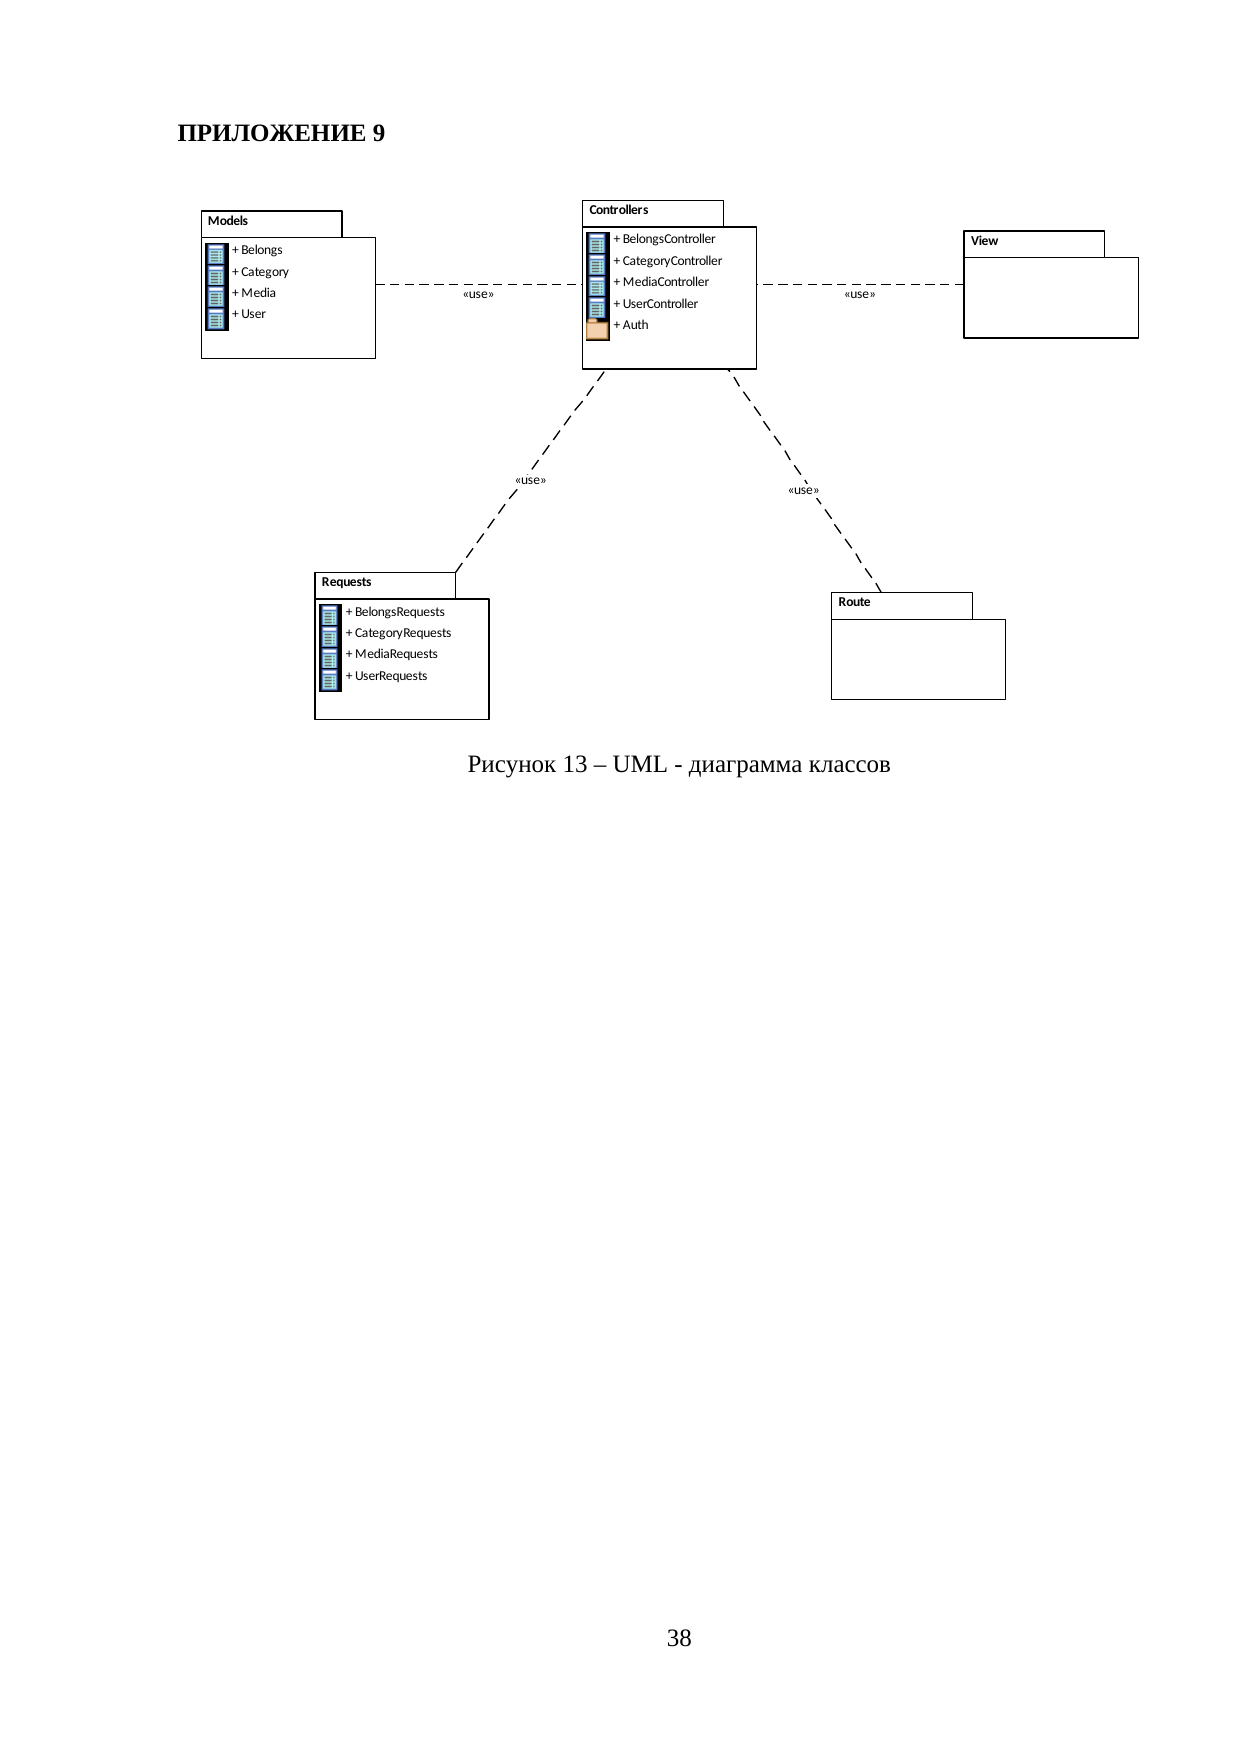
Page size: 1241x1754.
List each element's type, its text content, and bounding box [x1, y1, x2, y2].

title ПРИЛОЖЕНИЕ 9 [177, 118, 1181, 147]
text Рисунок 13 – UML - диаграмма классов [177, 749, 1181, 778]
